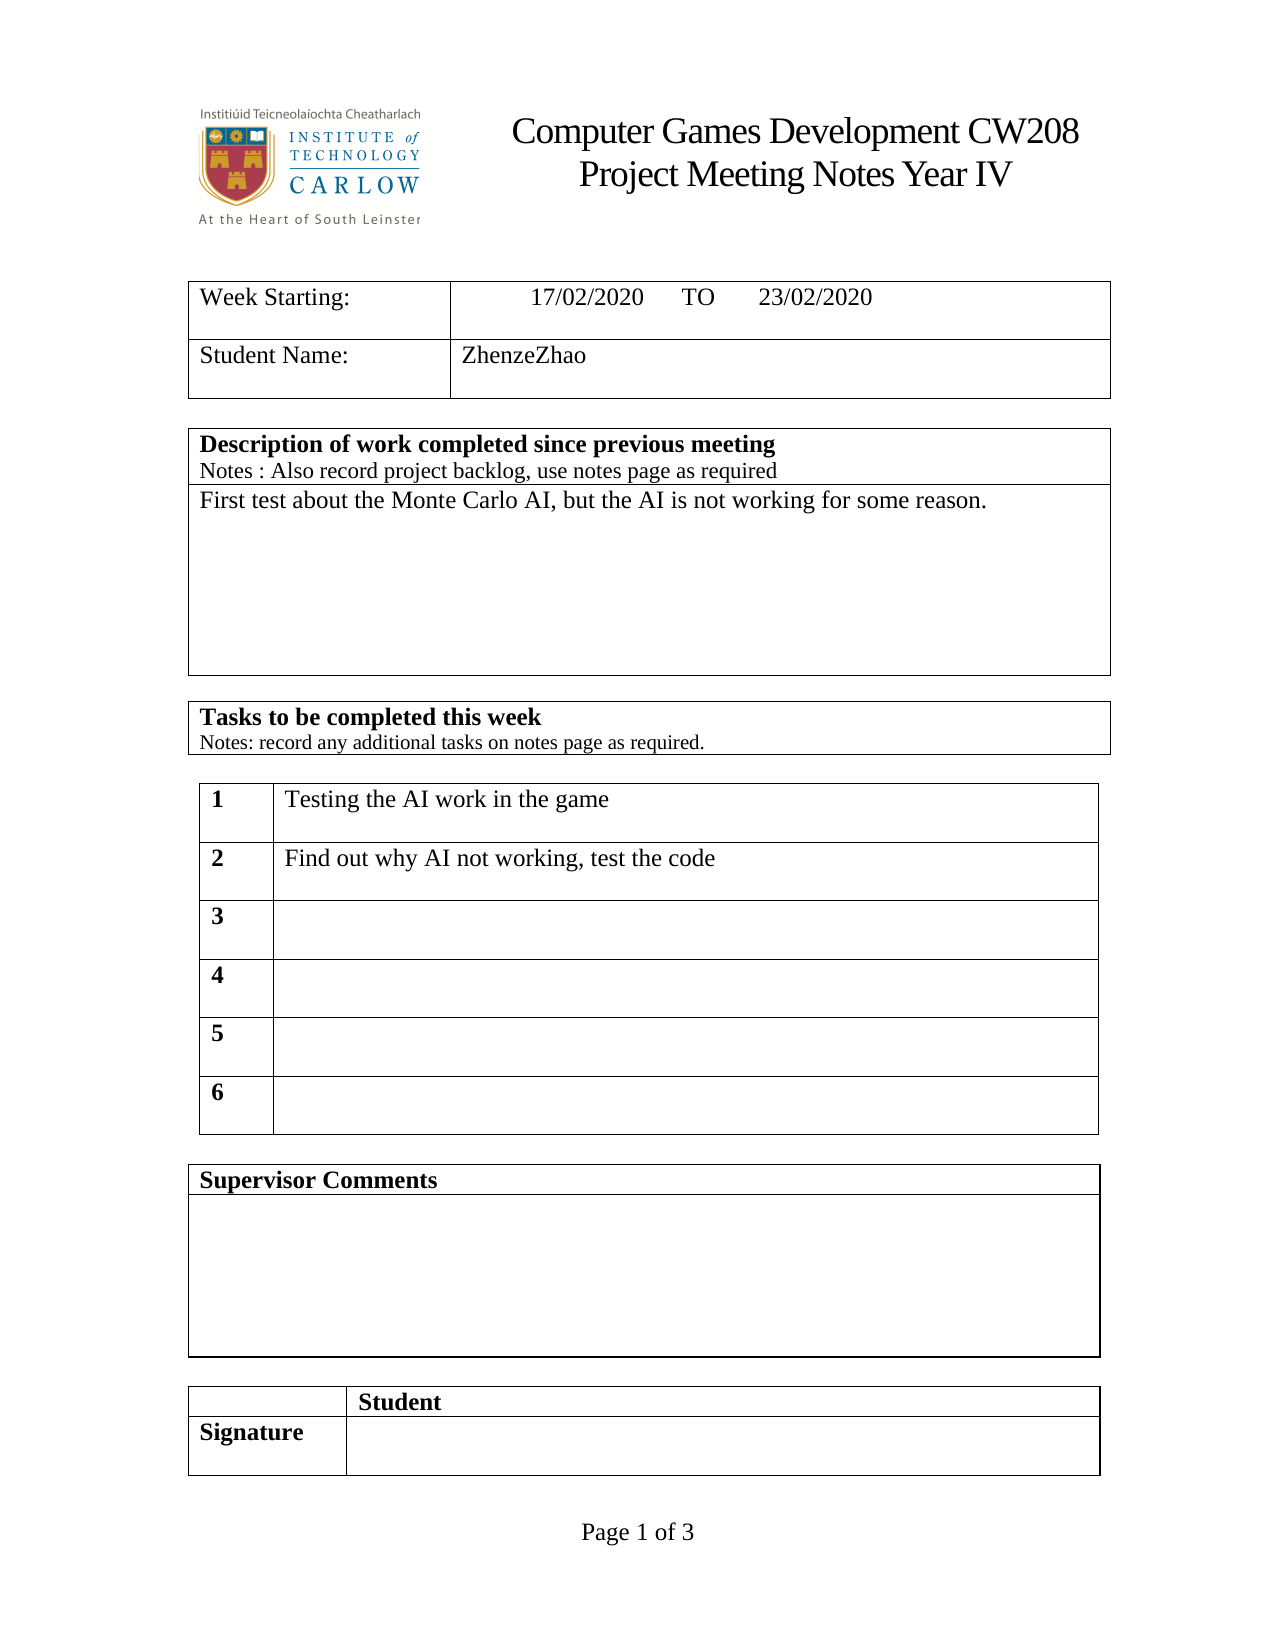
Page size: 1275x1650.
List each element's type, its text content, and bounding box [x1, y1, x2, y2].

table_header Week Starting: [189, 282, 450, 339]
table_cell [347, 1417, 1099, 1474]
picture [198, 108, 421, 224]
table_header Supervisor Comments [189, 1165, 1099, 1194]
table_cell First test about the Monte Carlo AI, but the AI is not working for some reason. [189, 485, 1110, 675]
table_header Description of work completed since previous meeting Notes : Also record project backlog, use notes page as required [189, 429, 1110, 484]
table_cell ZhenzeZhao [451, 340, 1110, 398]
table_cell Signature [189, 1417, 346, 1474]
table_header Tasks to be completed this week Notes: record any additional tasks on notes page as required. [189, 702, 1110, 754]
table_cell [188, 755, 1111, 1135]
table_header 17/02/2020 TO 23/02/2020 [451, 282, 1110, 339]
table_cell Student Name: [189, 340, 450, 398]
table_header Student [347, 1387, 1099, 1416]
table_header [189, 1387, 346, 1416]
table_cell [189, 1195, 1099, 1356]
